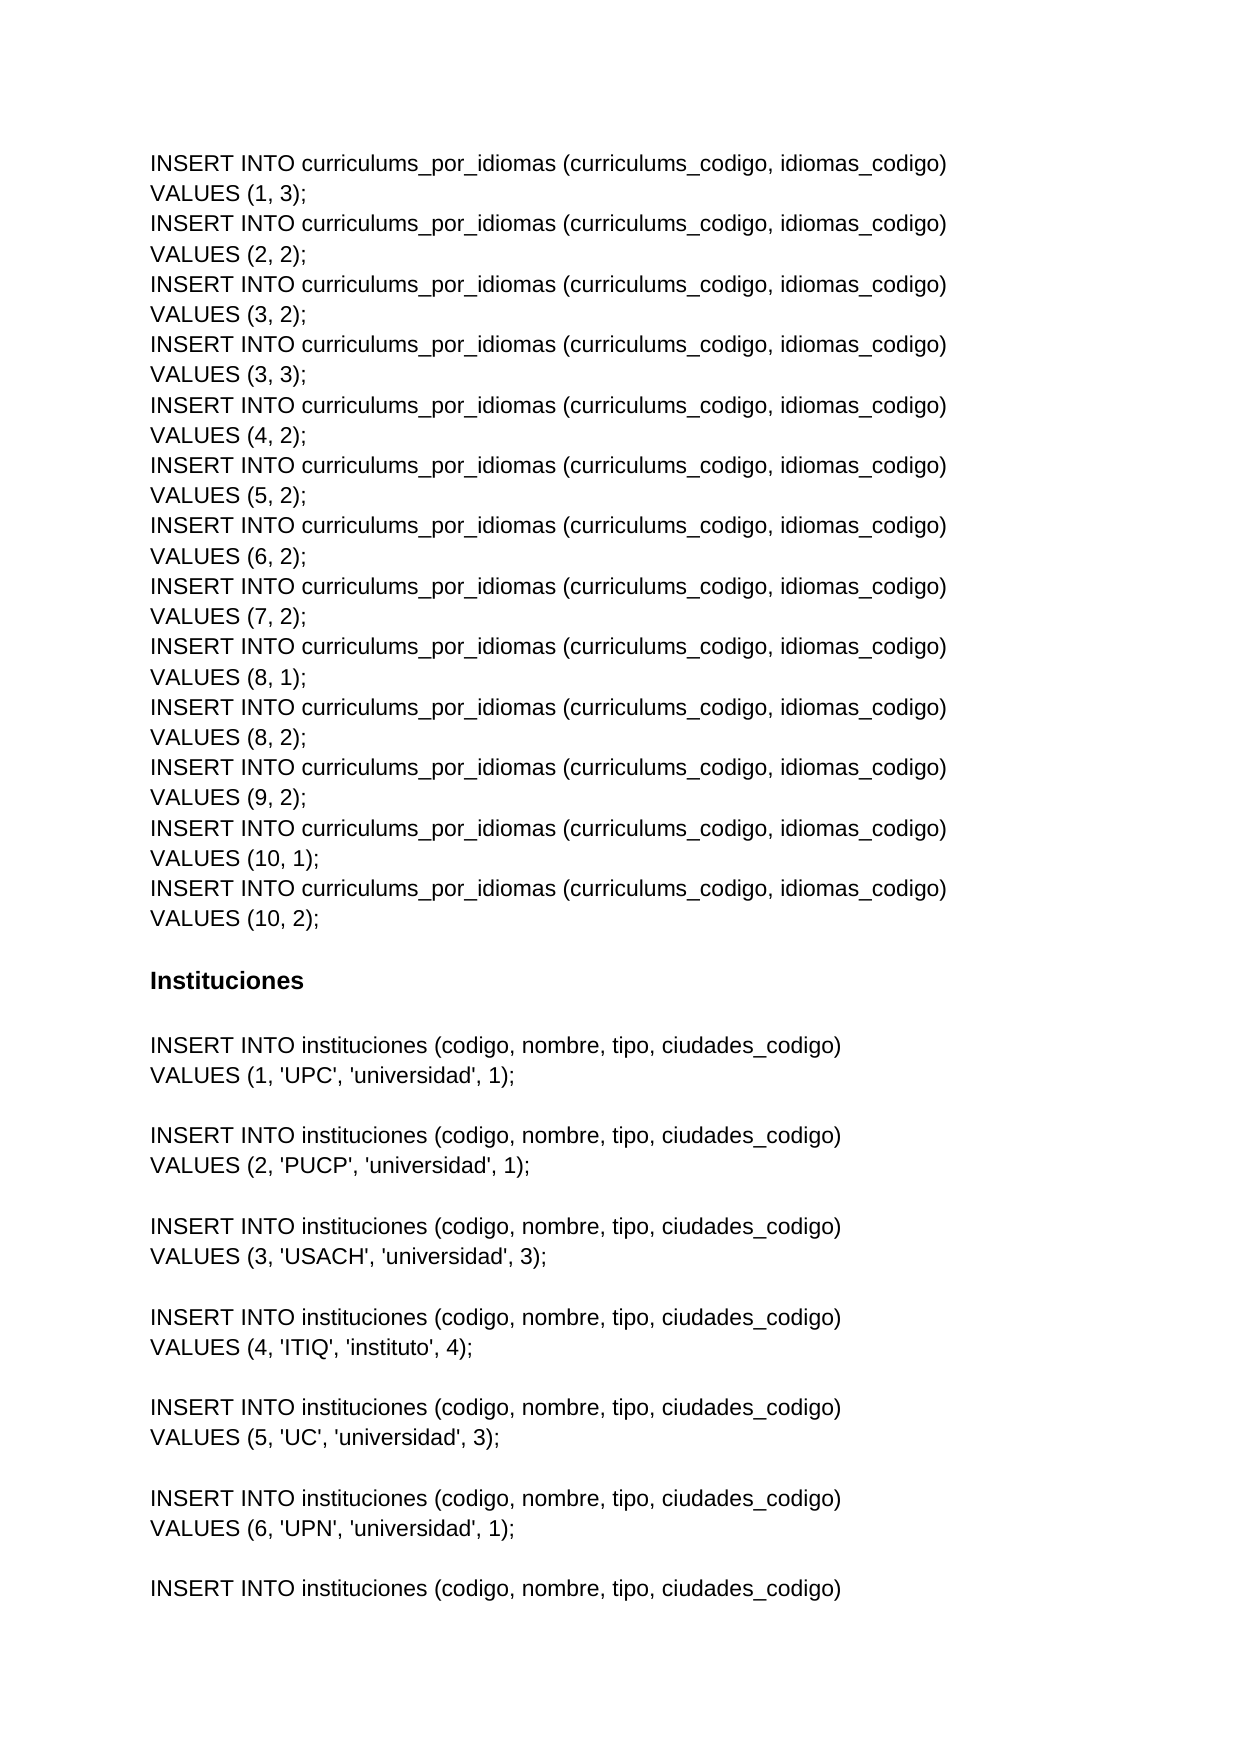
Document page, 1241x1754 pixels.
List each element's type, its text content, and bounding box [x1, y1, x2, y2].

text INSERT INTO curriculums_por_idiomas (curriculums_codigo, idiomas_codigo) [150, 271, 1090, 297]
text INSERT INTO instituciones (codigo, nombre, tipo, ciudades_codigo) [150, 1303, 1090, 1330]
text INSERT INTO instituciones (codigo, nombre, tipo, ciudades_codigo) [150, 1122, 1090, 1149]
text INSERT INTO curriculums_por_idiomas (curriculums_codigo, idiomas_codigo) [150, 633, 1090, 660]
text VALUES (4, 2); [150, 422, 1090, 448]
text INSERT INTO curriculums_por_idiomas (curriculums_codigo, idiomas_codigo) [150, 875, 1090, 901]
text VALUES (3, 3); [150, 361, 1090, 388]
text INSERT INTO curriculums_por_idiomas (curriculums_codigo, idiomas_codigo) [150, 331, 1090, 358]
text VALUES (4, 'ITIQ', 'instituto', 4); [150, 1334, 1090, 1360]
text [150, 150, 1090, 176]
text INSERT INTO curriculums_por_idiomas (curriculums_codigo, idiomas_codigo) [150, 694, 1090, 720]
text VALUES (5, 2); [150, 482, 1090, 509]
text VALUES (10, 2); [150, 905, 1090, 932]
text VALUES (5, 'UC', 'universidad', 3); [150, 1424, 1090, 1451]
text INSERT INTO curriculums_por_idiomas (curriculums_codigo, idiomas_codigo) [150, 814, 1090, 841]
text VALUES (2, 'PUCP', 'universidad', 1); [150, 1152, 1090, 1179]
text VALUES (3, 'USACH', 'universidad', 3); [150, 1243, 1090, 1269]
text INSERT INTO curriculums_por_idiomas (curriculums_codigo, idiomas_codigo) [150, 512, 1090, 539]
text INSERT INTO instituciones (codigo, nombre, tipo, ciudades_codigo) [150, 1213, 1090, 1239]
text VALUES (1, 'UPC', 'universidad', 1); [150, 1062, 1090, 1088]
text VALUES (6, 'UPN', 'universidad', 1); [150, 1515, 1090, 1541]
text VALUES (3, 2); [150, 301, 1090, 327]
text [150, 1575, 1090, 1602]
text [150, 210, 1090, 237]
text VALUES (7, 2); [150, 603, 1090, 629]
text Instituciones [150, 966, 1090, 994]
text VALUES (9, 2); [150, 784, 1090, 811]
text VALUES (1, 3); [150, 180, 1090, 207]
text INSERT INTO instituciones (codigo, nombre, tipo, ciudades_codigo) [150, 1394, 1090, 1421]
text VALUES (10, 1); [150, 845, 1090, 871]
text VALUES (2, 2); [150, 241, 1090, 267]
text VALUES (8, 1); [150, 663, 1090, 690]
text INSERT INTO curriculums_por_idiomas (curriculums_codigo, idiomas_codigo) [150, 392, 1090, 418]
text VALUES (6, 2); [150, 543, 1090, 569]
text INSERT INTO curriculums_por_idiomas (curriculums_codigo, idiomas_codigo) [150, 573, 1090, 599]
text INSERT INTO curriculums_por_idiomas (curriculums_codigo, idiomas_codigo) [150, 452, 1090, 478]
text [150, 1485, 1090, 1511]
text INSERT INTO instituciones (codigo, nombre, tipo, ciudades_codigo) [150, 1032, 1090, 1058]
text VALUES (8, 2); [150, 724, 1090, 750]
text INSERT INTO curriculums_por_idiomas (curriculums_codigo, idiomas_codigo) [150, 754, 1090, 781]
